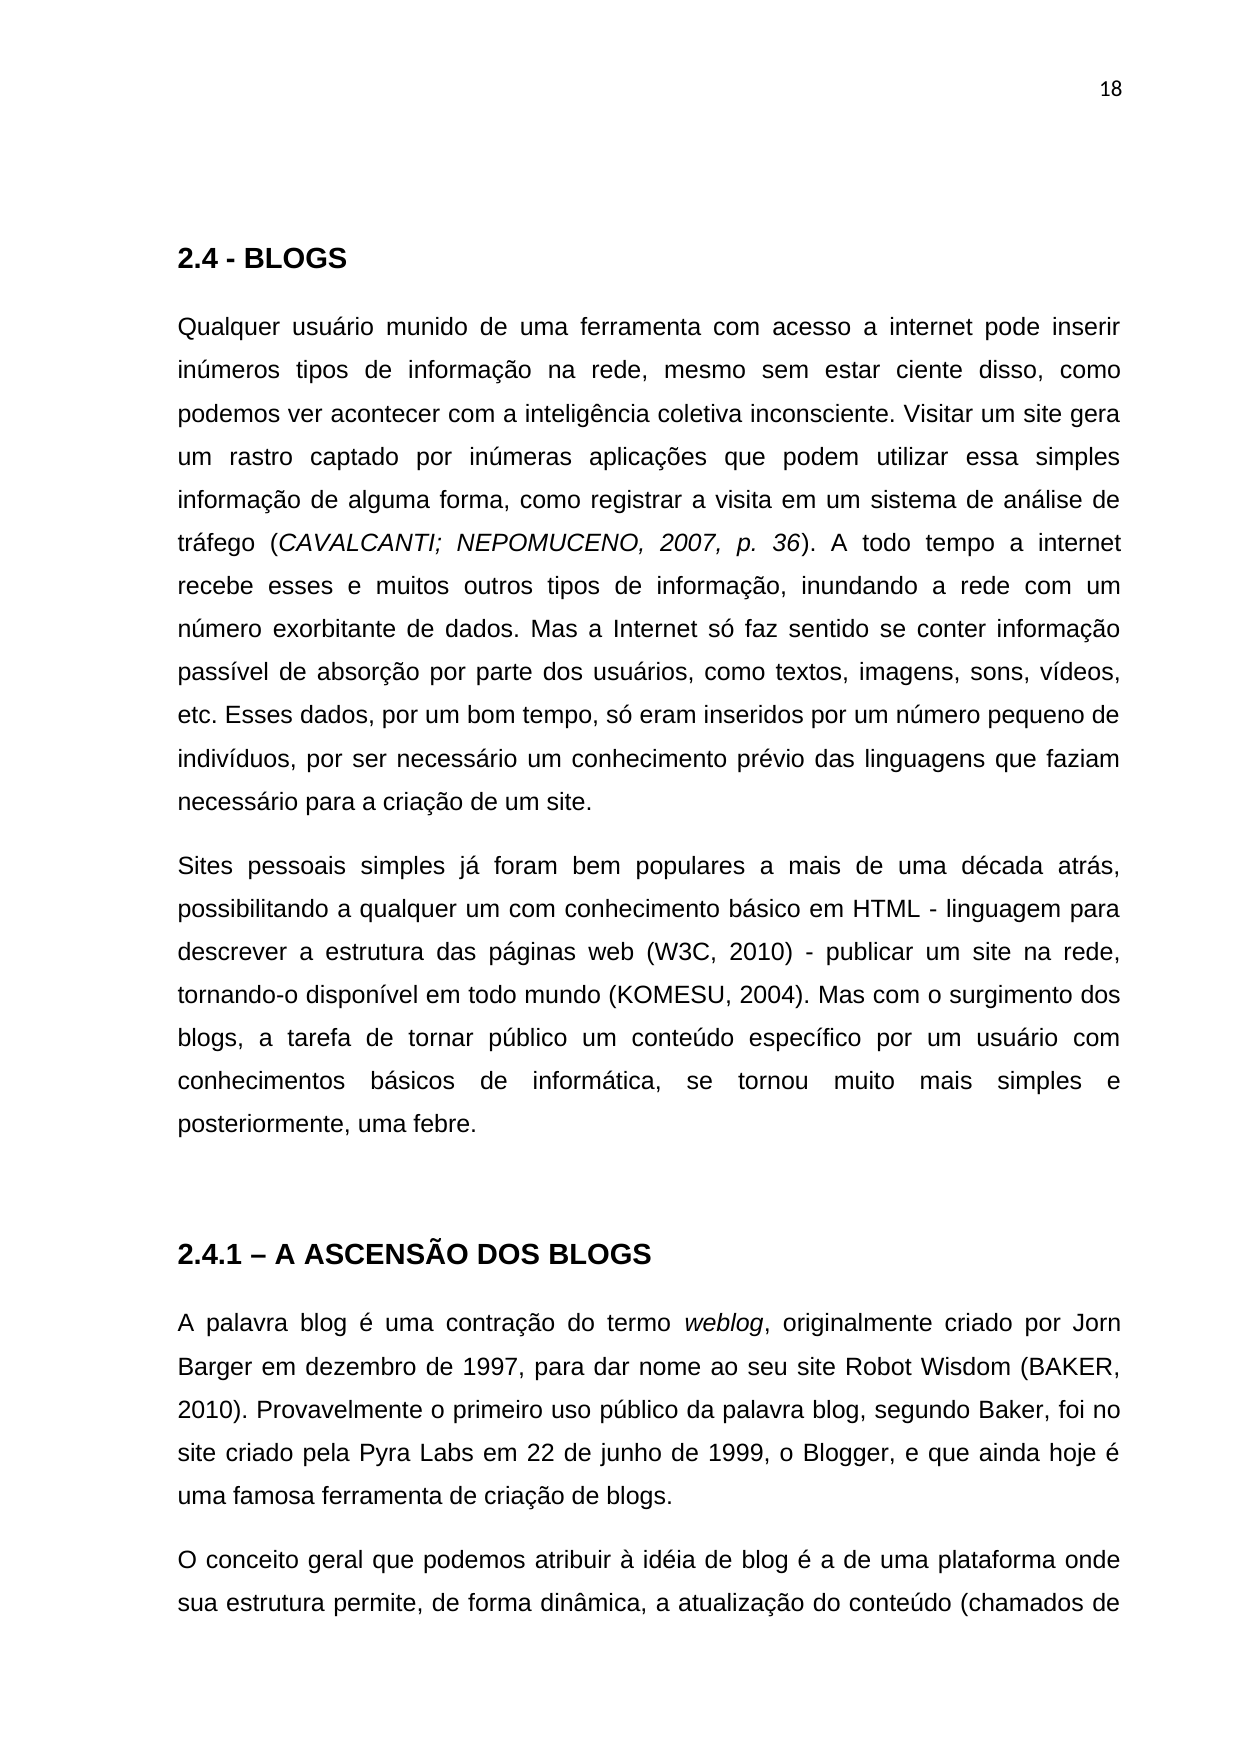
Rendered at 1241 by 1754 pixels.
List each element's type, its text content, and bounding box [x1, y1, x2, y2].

text 2.4 - BLOGS [177, 241, 1122, 275]
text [177, 1545, 1122, 1617]
text Sites pessoais simples já foram bem populares a mais de uma década atrás, possibilitando a qualquer um com conhecimento básico em HTML - linguagem para descrever a estrutura das páginas web (W3C, 2010) - publicar um site na rede, tornando-o disponível em todo mundo (KOMESU, 2004). Mas com o surgimento dos blogs, a tarefa de tornar público um conteúdo específico por um usuário com conhecimentos básicos de informática, se tornou muito mais simples e posteriormente, uma febre. [177, 851, 1122, 1138]
text A palavra blog é uma contração do termo weblog, originalmente criado por Jorn Barger em dezembro de 1997, para dar nome ao seu site Robot Wisdom (BAKER, 2010). Provavelmente o primeiro uso público da palavra blog, segundo Baker, foi no site criado pela Pyra Labs em 22 de junho de 1999, o Blogger, e que ainda hoje é uma famosa ferramenta de criação de blogs. [177, 1308, 1122, 1510]
text Qualquer usuário munido de uma ferramenta com acesso a internet pode inserir inúmeros tipos de informação na rede, mesmo sem estar ciente disso, como podemos ver acontecer com a inteligência coletiva inconsciente. Visitar um site gera um rastro captado por inúmeras aplicações que podem utilizar essa simples informação de alguma forma, como registrar a visita em um sistema de análise de tráfego (CAVALCANTI; NEPOMUCENO, 2007, p. 36). A todo tempo a internet recebe esses e muitos outros tipos de informação, inundando a rede com um número exorbitante de dados. Mas a Internet só faz sentido se conter informação passível de absorção por parte dos usuários, como textos, imagens, sons, vídeos, etc. Esses dados, por um bom tempo, só eram inseridos por um número pequeno de indivíduos, por ser necessário um conhecimento prévio das linguagens que faziam necessário para a criação de um site. [177, 312, 1122, 815]
text 2.4.1 – A ASCENSÃO DOS BLOGS [177, 1237, 1122, 1271]
